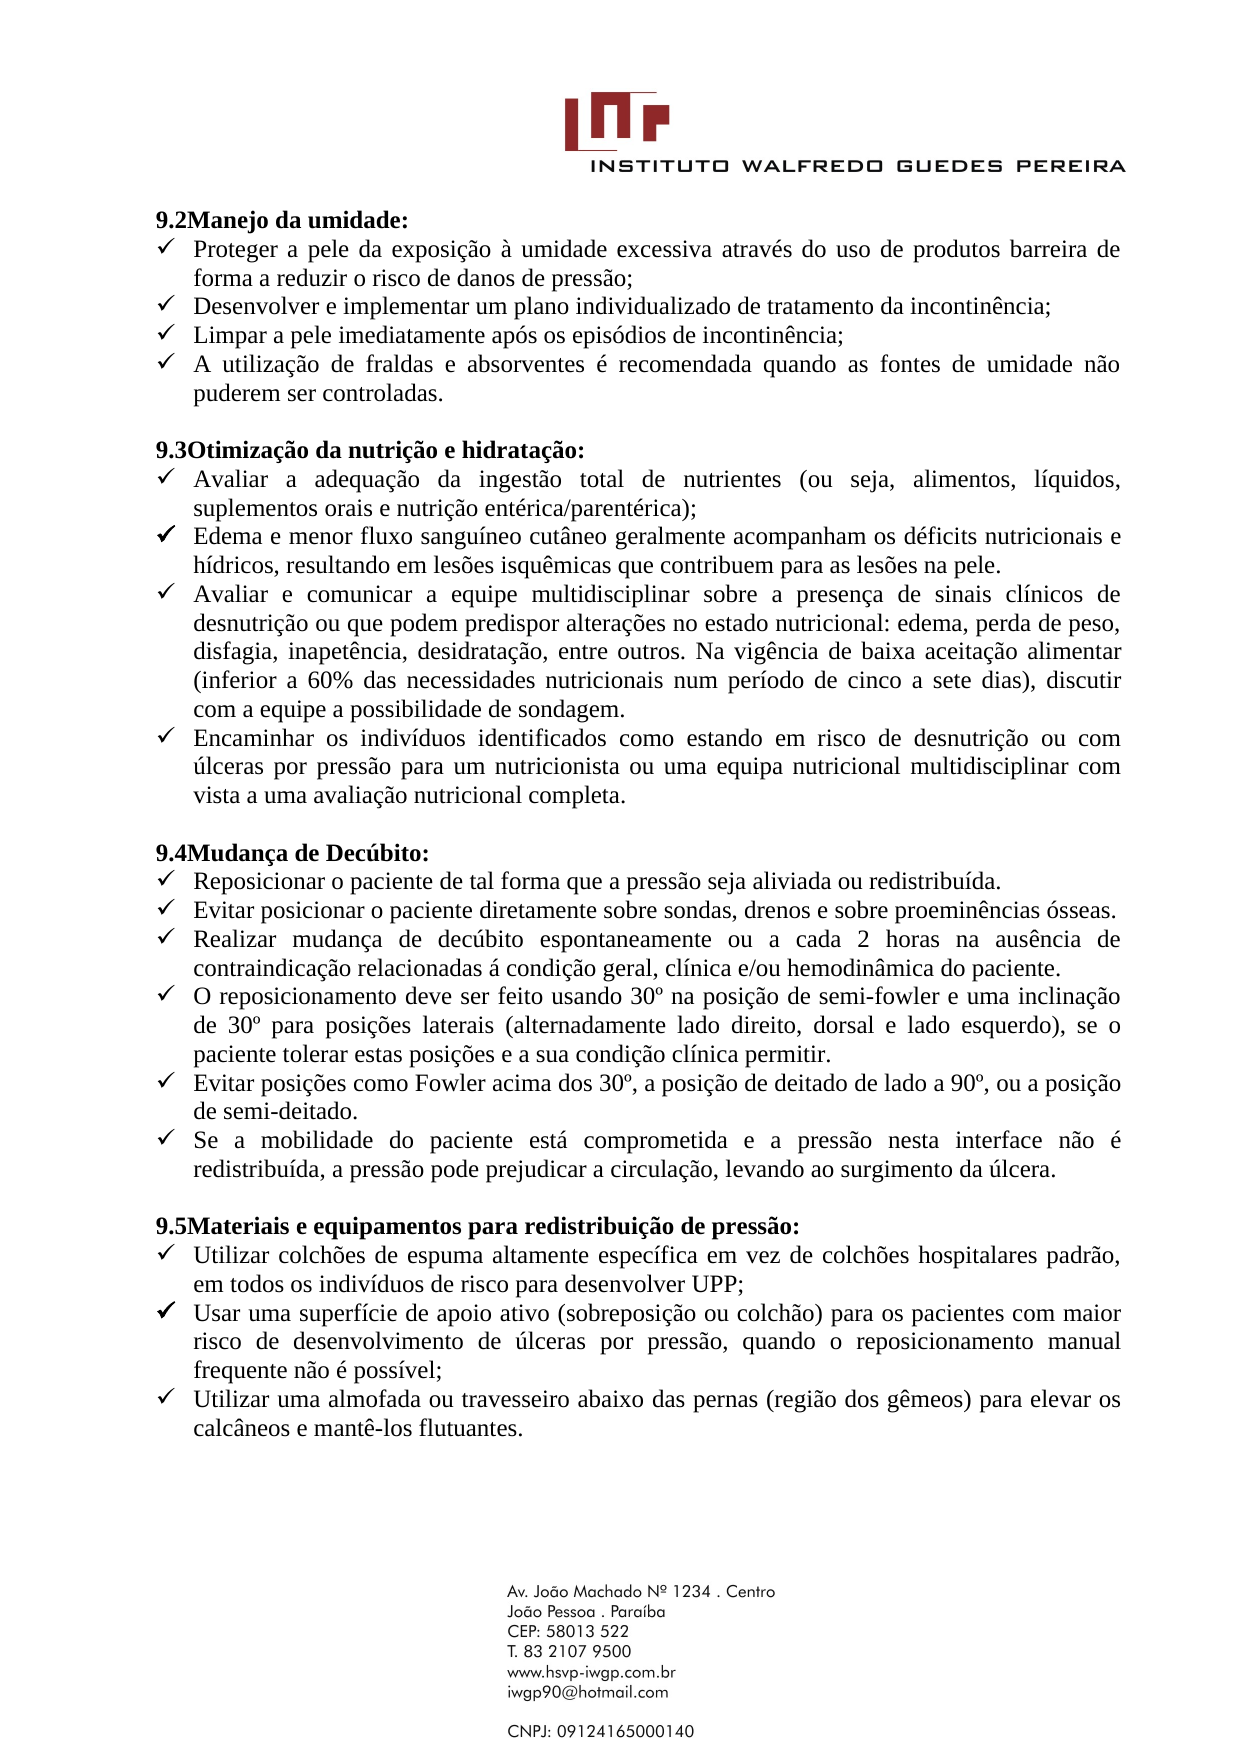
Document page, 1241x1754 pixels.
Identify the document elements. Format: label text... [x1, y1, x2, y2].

list Realizar mudança de decúbito espontaneamente ou a cada 2 horas na ausência de contraindicação relacionadas á condição geral, clínica e/ou hemodinâmica do paciente. [156, 924, 1122, 981]
list Utilizar uma almofada ou travesseiro abaixo das pernas (região dos gêmeos) para elevar os calcâneos e mantê-los flutuantes. [156, 1384, 1122, 1441]
picture [561, 88, 1127, 173]
text 9.5Materiais e equipamentos para redistribuição de pressão: [156, 1211, 1122, 1240]
picture [503, 1581, 778, 1738]
list Avaliar e comunicar a equipe multidisciplinar sobre a presença de sinais clínicos de desnutrição ou que podem predispor alterações no estado nutricional: edema, perda de peso, disfagia, inapetência, desidratação, entre outros. Na vigência de baixa aceitação alimentar (inferior a 60% das necessidades nutricionais num período de cinco a sete dias), discutir com a equipe a possibilidade de sondagem. [156, 579, 1122, 723]
list Evitar posicionar o paciente diretamente sobre sondas, drenos e sobre proeminências ósseas. [156, 895, 1122, 924]
list A utilização de fraldas e absorventes é recomendada quando as fontes de umidade não puderem ser controladas. [156, 349, 1122, 406]
list O reposicionamento deve ser feito usando 30º na posição de semi-fowler e uma inclinação de 30º para posições laterais (alternadamente lado direito, dorsal e lado esquerdo), se o paciente tolerar estas posições e a sua condição clínica permitir. [156, 981, 1122, 1068]
list Evitar posições como Fowler acima dos 30º, a posição de deitado de lado a 90º, ou a posição de semi-deitado. [156, 1068, 1122, 1125]
list Usar uma superfície de apoio ativo (sobreposição ou colchão) para os pacientes com maior risco de desenvolvimento de úlceras por pressão, quando o reposicionamento manual frequente não é possível; [156, 1298, 1122, 1384]
list Avaliar a adequação da ingestão total de nutrientes (ou seja, alimentos, líquidos, suplementos orais e nutrição entérica/parentérica); [156, 464, 1122, 521]
list Proteger a pele da exposição à umidade excessiva através do uso de produtos barreira de forma a reduzir o risco de danos de pressão; [156, 234, 1122, 291]
text 9.4Mudança de Decúbito: [156, 838, 1122, 866]
list Limpar a pele imediatamente após os episódios de incontinência; [156, 320, 1122, 349]
list Encaminhar os indivíduos identificados como estando em risco de desnutrição ou com úlceras por pressão para um nutricionista ou uma equipa nutricional multidisciplinar com vista a uma avaliação nutricional completa. [156, 723, 1122, 809]
list Se a mobilidade do paciente está comprometida e a pressão nesta interface não é redistribuída, a pressão pode prejudicar a circulação, levando ao surgimento da úlcera. [156, 1125, 1122, 1183]
list Edema e menor fluxo sanguíneo cutâneo geralmente acompanham os déficits nutricionais e hídricos, resultando em lesões isquêmicas que contribuem para as lesões na pele. [156, 521, 1122, 579]
list Desenvolver e implementar um plano individualizado de tratamento da incontinência; [156, 291, 1122, 320]
list Reposicionar o paciente de tal forma que a pressão seja aliviada ou redistribuída. [156, 866, 1122, 895]
list Utilizar colchões de espuma altamente específica em vez de colchões hospitalares padrão, em todos os indivíduos de risco para desenvolver UPP; [156, 1240, 1122, 1298]
text 9.2Manejo da umidade: [156, 205, 1122, 234]
text 9.3Otimização da nutrição e hidratação: [156, 435, 1122, 464]
